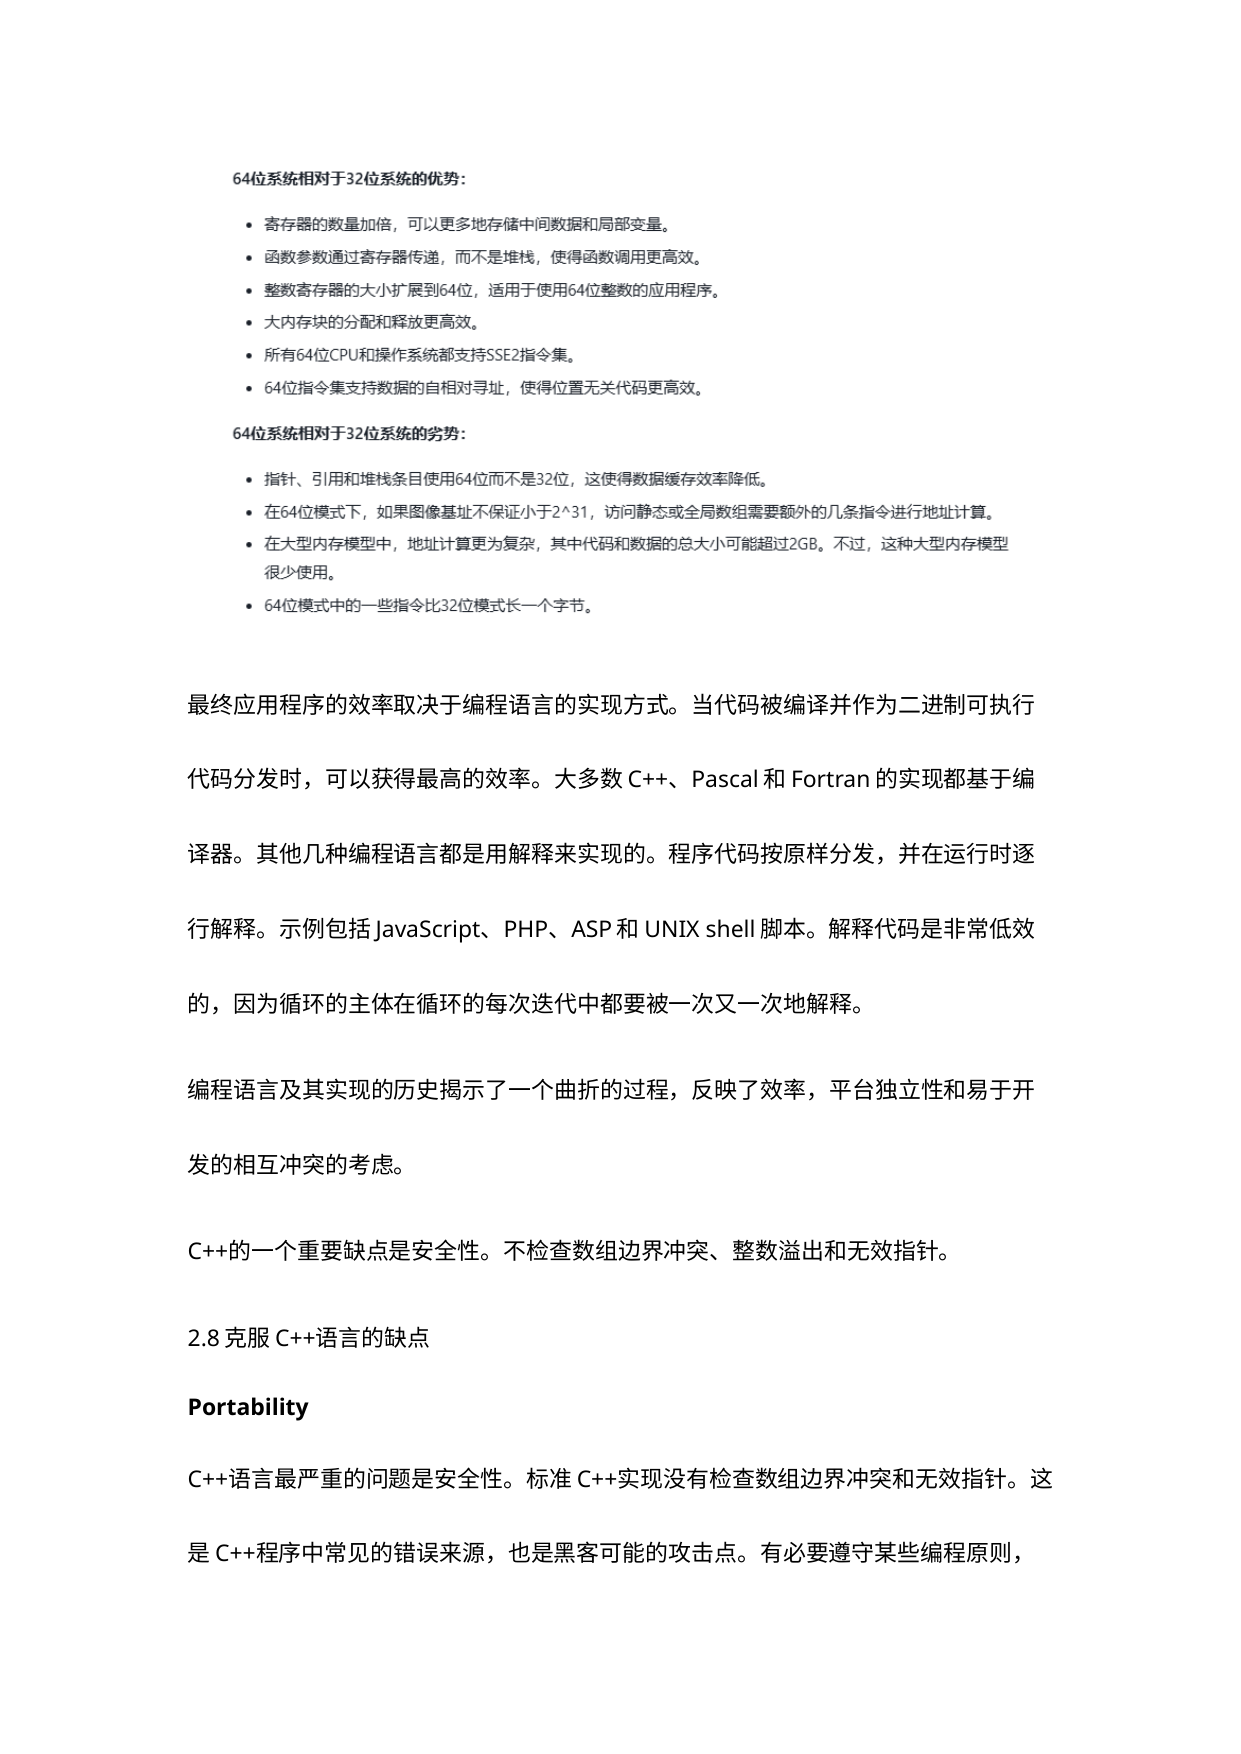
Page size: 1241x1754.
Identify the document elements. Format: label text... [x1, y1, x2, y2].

text Portability [187, 1391, 1053, 1423]
text 编程语言及其实现的历史揭示了一个曲折的过程，反映了效率，平台独立性和易于开发的相互冲突的考虑。 [187, 1056, 1053, 1196]
text 2.8克服C++语言的缺点 [187, 1304, 1053, 1369]
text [187, 1444, 1053, 1584]
text 最终应用程序的效率取决于编程语言的实现方式。当代码被编译并作为二进制可执行代码分发时，可以获得最高的效率。大多数C++、Pascal和Fortran的实现都基于编译器。其他几种编程语言都是用解释来实现的。程序代码按原样分发，并在运行时逐行解释。示例包括JavaScript、PHP、ASP和UNIX shell脚本。解释代码是非常低效的，因为循环的主体在循环的每次迭代中都要被一次又一次地解释。 [187, 671, 1053, 1034]
text C++的一个重要缺点是安全性。不检查数组边界冲突、整数溢出和无效指针。 [187, 1217, 1053, 1282]
picture [187, 162, 1053, 627]
